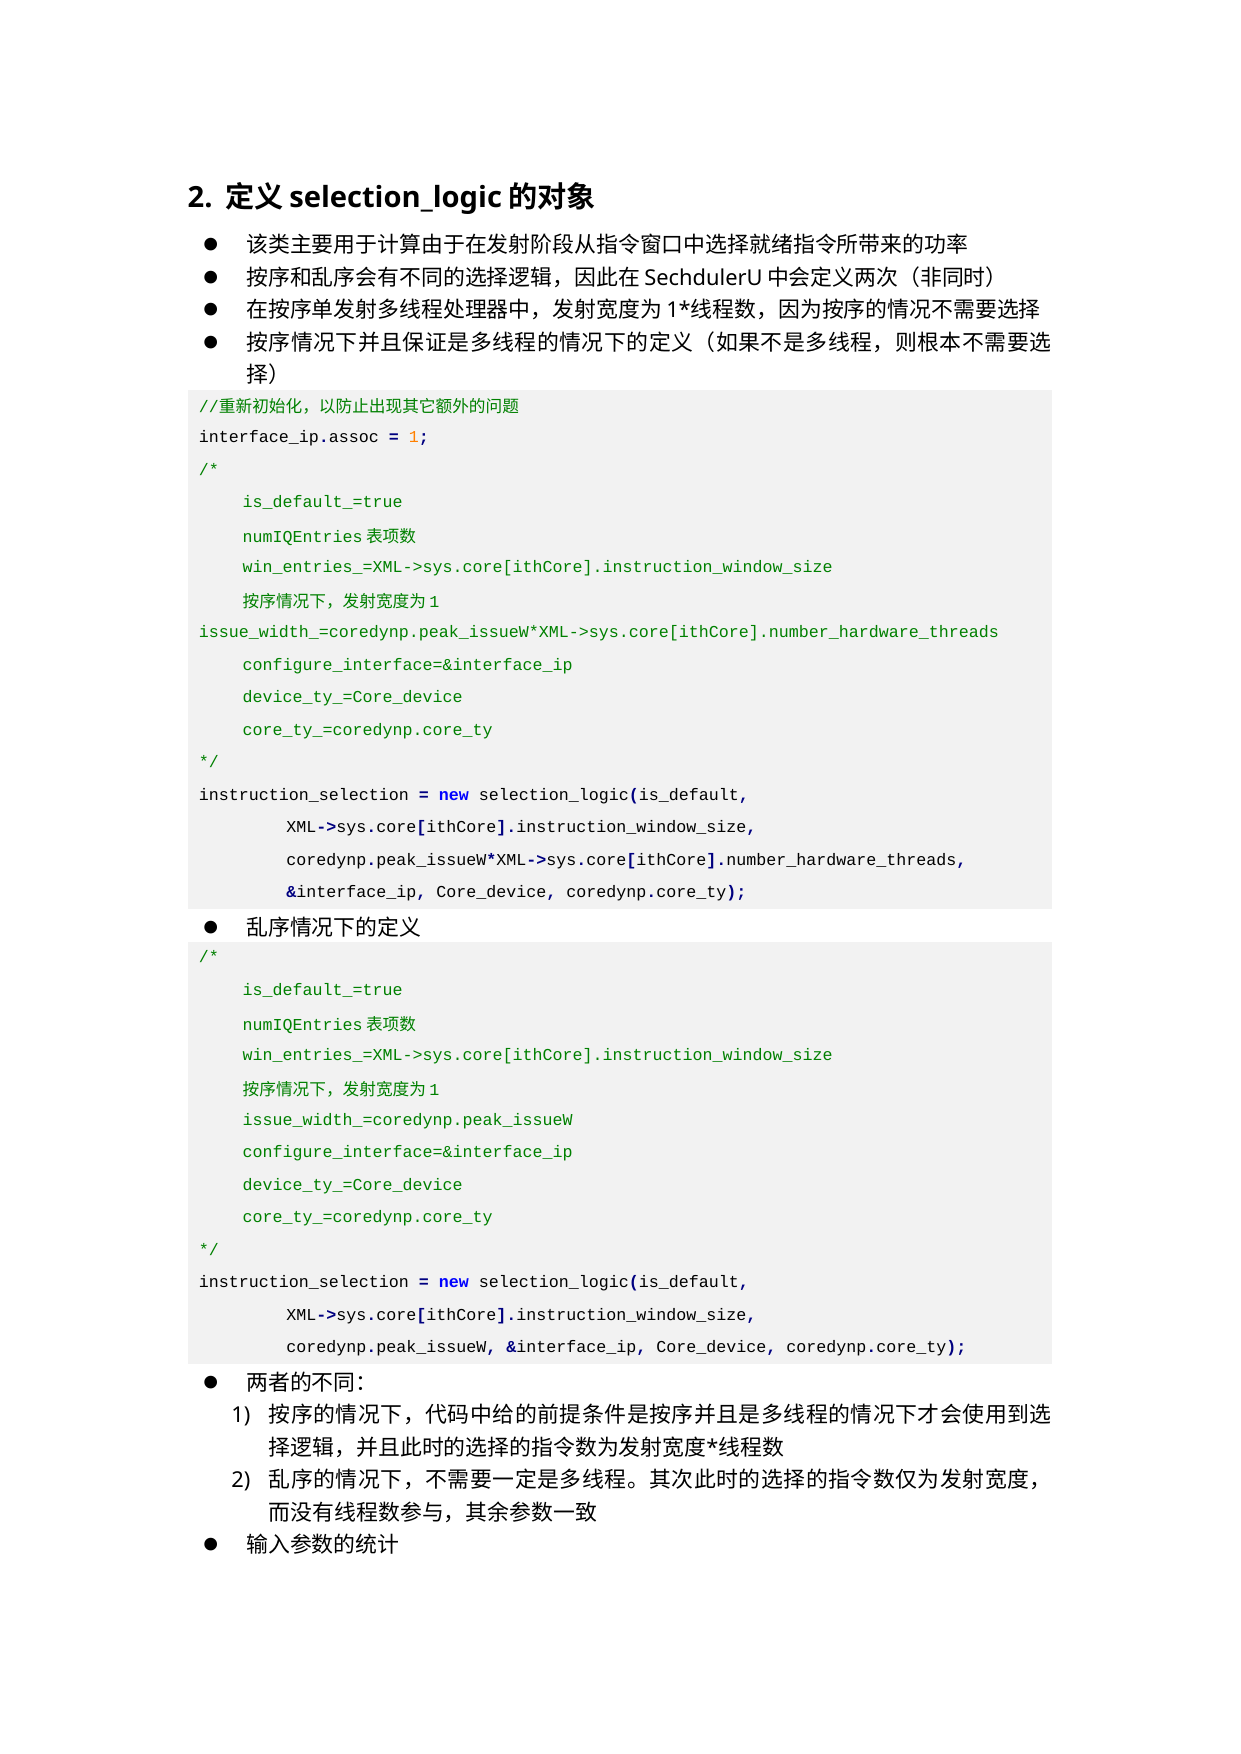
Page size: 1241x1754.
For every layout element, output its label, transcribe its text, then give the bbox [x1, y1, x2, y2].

list 输入参数的统计 [202, 1527, 1053, 1559]
table_header //重新初始化，以防止出现其它额外的问题 interface_ip.assoc = 1; /* is_default_=true numIQEntries表项数 win_entries_=XML->sys.core[ithCore].instruction_window_size 按序情况下，发射宽度为1 issue_width_=coredynp.peak_issueW*XML->sys.core[ithCore].number_hardware_threads configure_interface=&interface_ip device_ty_=Core_device core_ty_=coredynp.core_ty */ instruction_selection = new selection_logic(is_default, XML->sys.core[ithCore].instruction_window_size, coredynp.peak_issueW*XML->sys.core[ithCore].number_hardware_threads, &interface_ip, Core_device, coredynp.core_ty); [188, 390, 1052, 909]
list 乱序情况下的定义 [202, 909, 1053, 942]
list 乱序的情况下，不需要一定是多线程。其次此时的选择的指令数仅为发射宽度，而没有线程数参与，其余参数一致 [231, 1462, 1053, 1527]
list 两者的不同： [202, 1364, 1053, 1397]
subtitle 定义selection_logic的对象 [187, 162, 1053, 227]
list 在按序单发射多线程处理器中，发射宽度为1*线程数，因为按序的情况不需要选择 [202, 292, 1053, 324]
list 该类主要用于计算由于在发射阶段从指令窗口中选择就绪指令所带来的功率 [202, 227, 1053, 259]
list 按序情况下并且保证是多线程的情况下的定义（如果不是多线程，则根本不需要选择） [202, 324, 1053, 389]
list 按序的情况下，代码中给的前提条件是按序并且是多线程的情况下才会使用到选择逻辑，并且此时的选择的指令数为发射宽度*线程数 [231, 1397, 1053, 1462]
table_header /* is_default_=true numIQEntries表项数 win_entries_=XML->sys.core[ithCore].instruction_window_size 按序情况下，发射宽度为1 issue_width_=coredynp.peak_issueW configure_interface=&interface_ip device_ty_=Core_device core_ty_=coredynp.core_ty */ instruction_selection = new selection_logic(is_default, XML->sys.core[ithCore].instruction_window_size, coredynp.peak_issueW, &interface_ip, Core_device, coredynp.core_ty); [188, 942, 1052, 1364]
list 按序和乱序会有不同的选择逻辑，因此在SechdulerU中会定义两次（非同时） [202, 259, 1053, 292]
